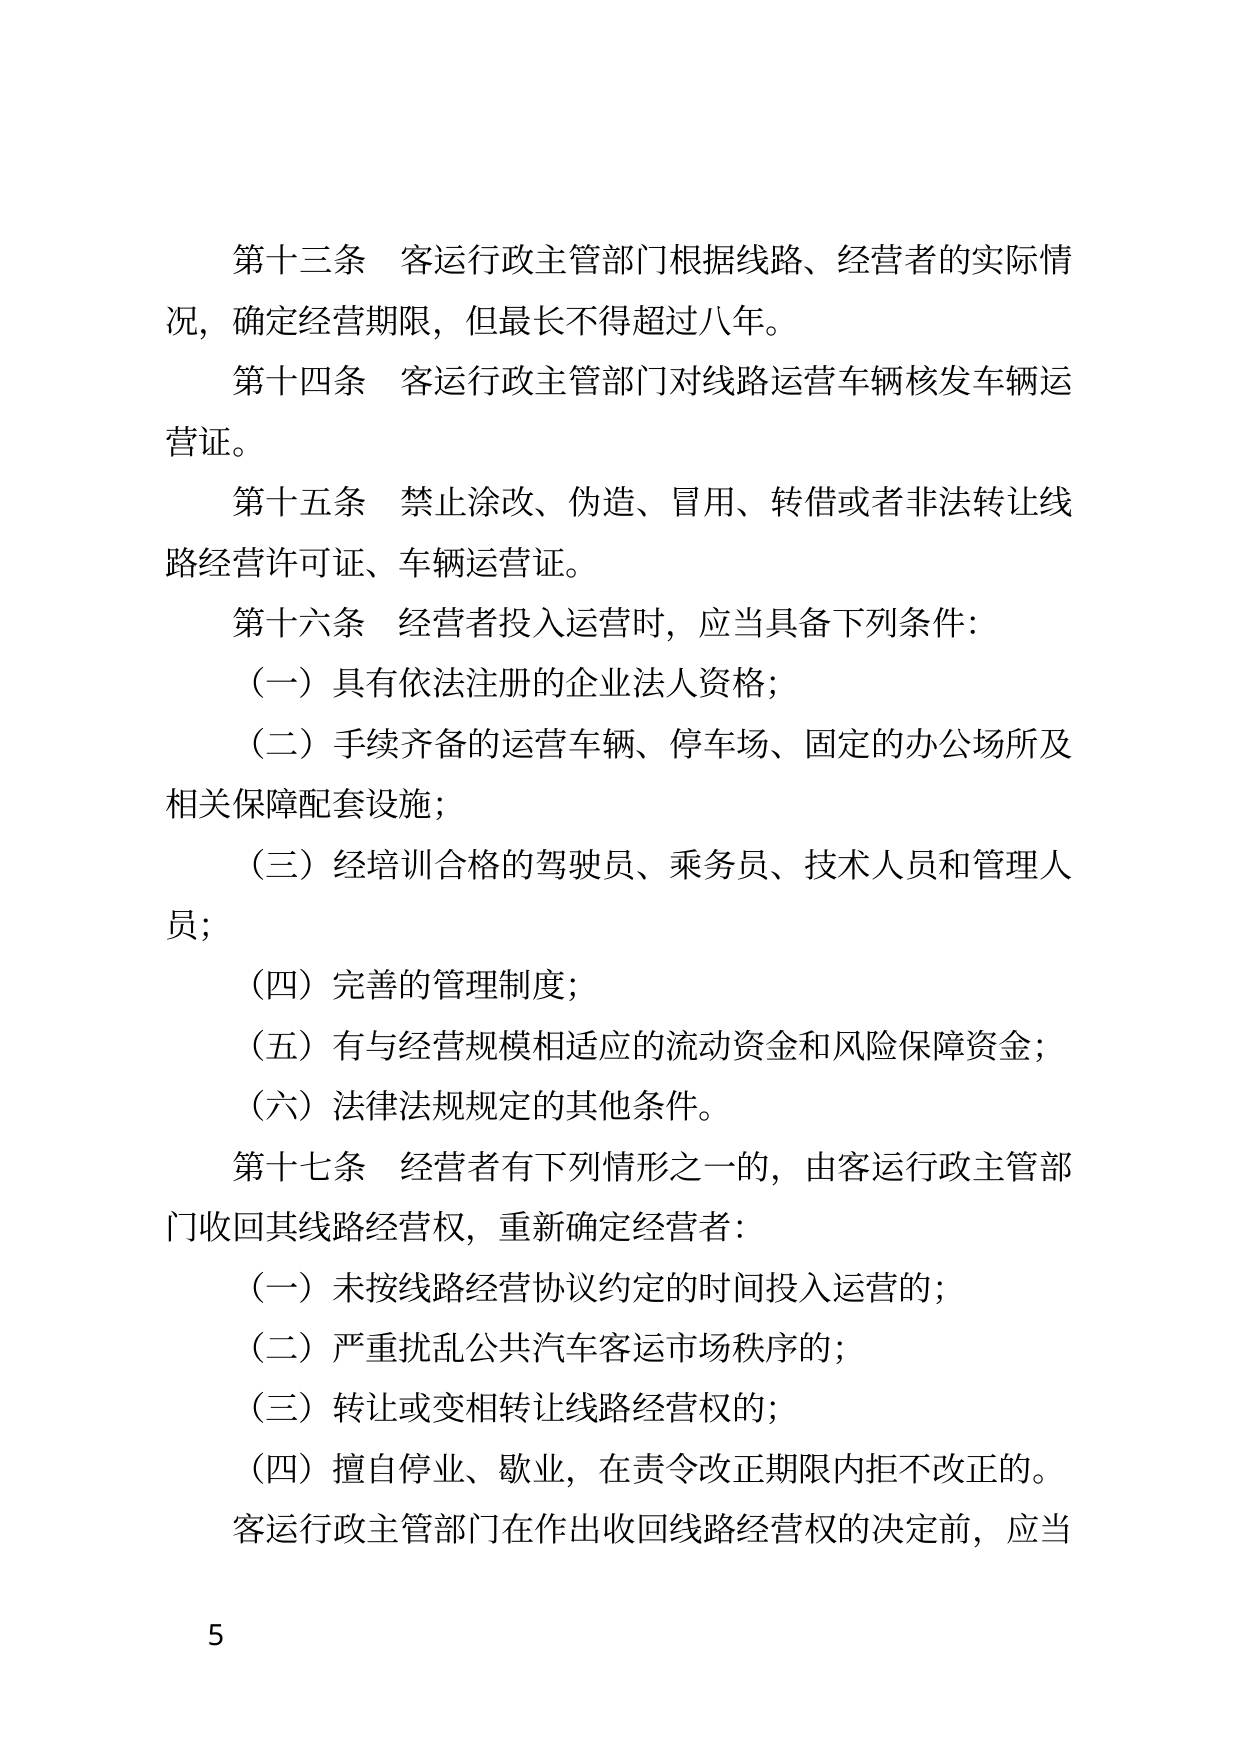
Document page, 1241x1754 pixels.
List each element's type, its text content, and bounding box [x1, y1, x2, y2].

text 第十五条 禁止涂改、伪造、冒用、转借或者非法转让线路经营许可证、车辆运营证。 [165, 466, 1075, 587]
text （四）完善的管理制度； [165, 949, 1075, 1010]
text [165, 1493, 1075, 1554]
text 第十四条 客运行政主管部门对线路运营车辆核发车辆运营证。 [165, 345, 1075, 466]
text （六）法律法规规定的其他条件。 [165, 1070, 1075, 1131]
text （一）未按线路经营协议约定的时间投入运营的； [165, 1252, 1075, 1312]
text 第十三条 客运行政主管部门根据线路、经营者的实际情况，确定经营期限，但最长不得超过八年。 [165, 224, 1075, 345]
text （五）有与经营规模相适应的流动资金和风险保障资金； [165, 1010, 1075, 1070]
text （二）手续齐备的运营车辆、停车场、固定的办公场所及相关保障配套设施； [165, 708, 1075, 829]
text （二）严重扰乱公共汽车客运市场秩序的； [165, 1312, 1075, 1372]
text （一）具有依法注册的企业法人资格； [165, 647, 1075, 708]
text 第十七条 经营者有下列情形之一的，由客运行政主管部门收回其线路经营权，重新确定经营者： [165, 1131, 1075, 1252]
text 第十六条 经营者投入运营时，应当具备下列条件： [165, 587, 1075, 647]
text （四）擅自停业、歇业，在责令改正期限内拒不改正的。 [165, 1433, 1075, 1493]
text （三）经培训合格的驾驶员、乘务员、技术人员和管理人员； [165, 829, 1075, 949]
text （三）转让或变相转让线路经营权的； [165, 1372, 1075, 1433]
